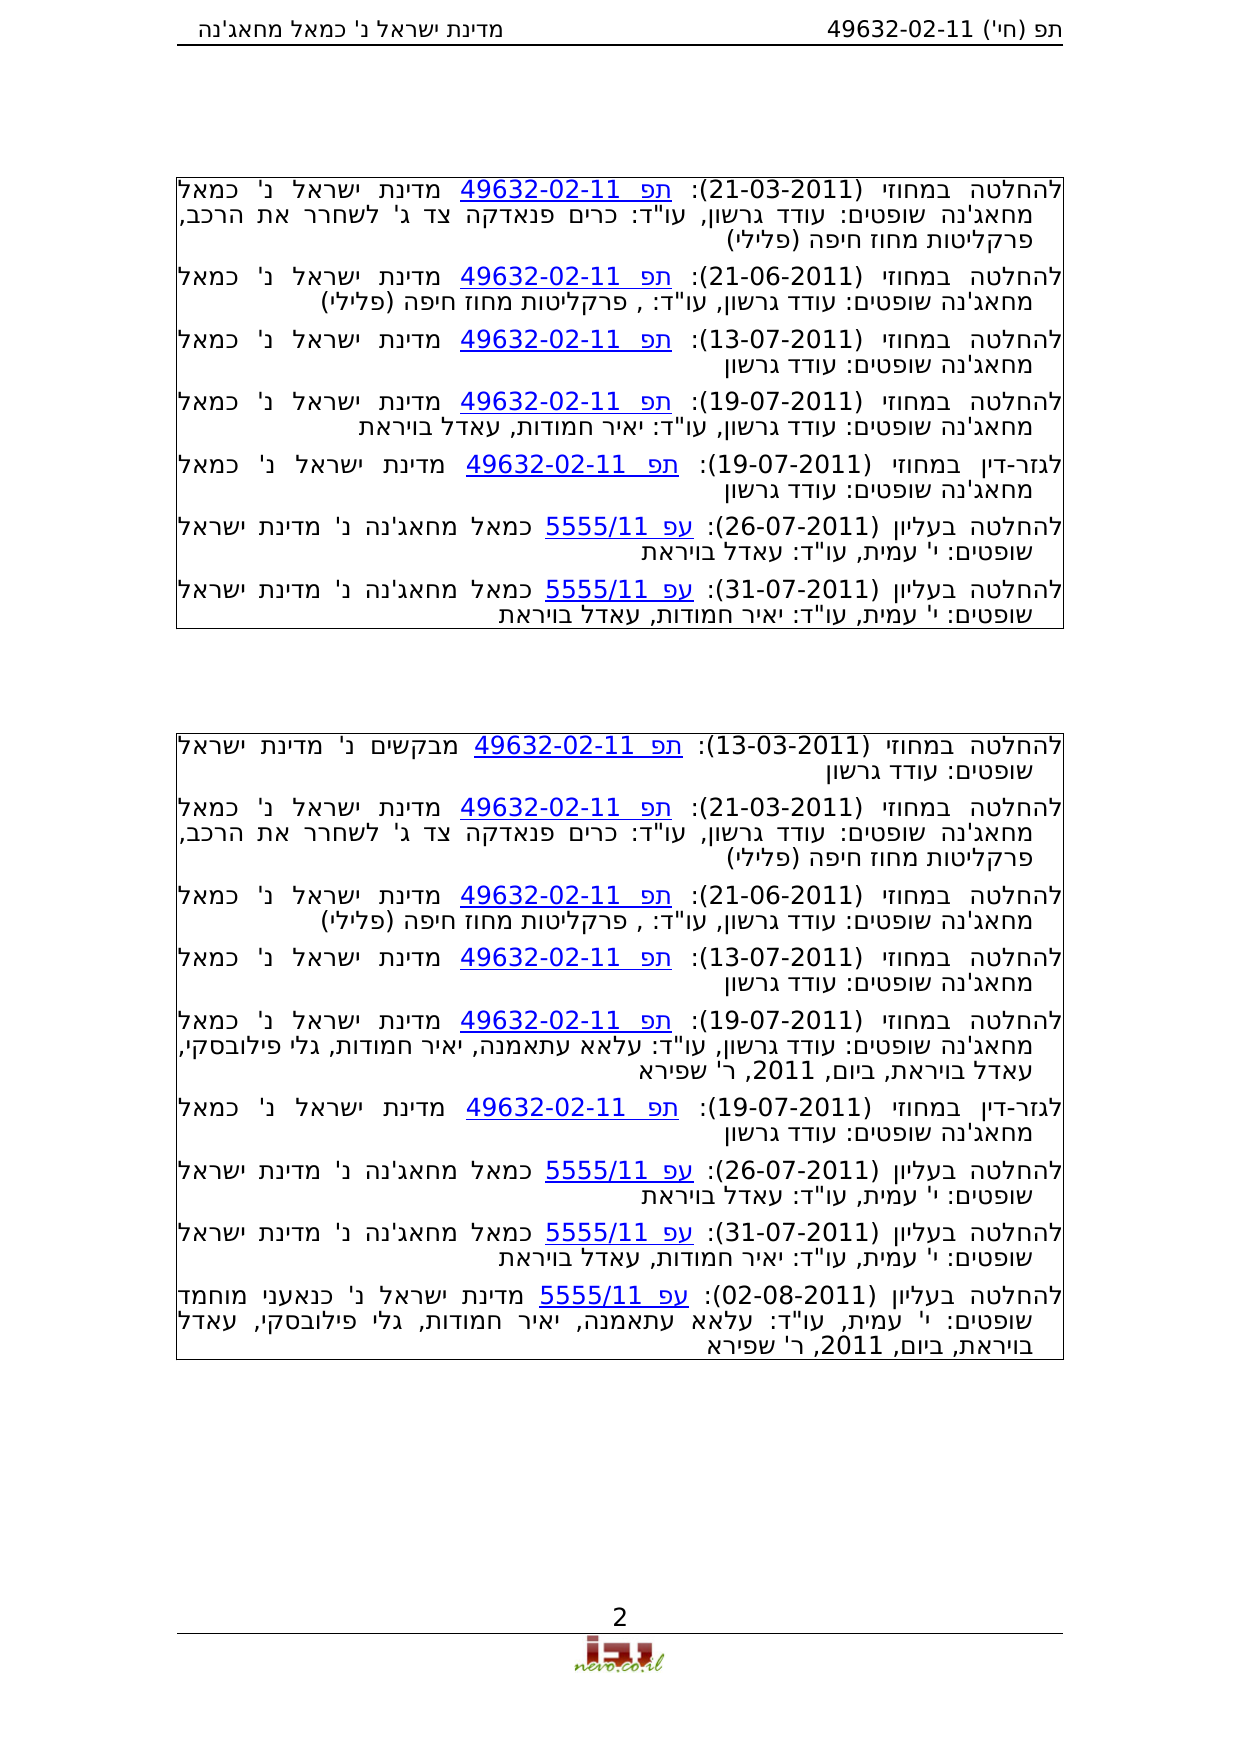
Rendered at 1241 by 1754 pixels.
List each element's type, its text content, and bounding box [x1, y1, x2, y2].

text להחלטה במחוזי (19-07-2011): תפ 49632-02-11 מדינת ישראל נ' כמאל מחאג'נה שופטים: עודד גרשון, עו"ד: עלאא עתאמנה, יאיר חמודות, גלי פילובסקי, עאדל בויראת, ביום, 2011, ר' שפירא [177, 1008, 1063, 1084]
text להחלטה במחוזי (21-03-2011): תפ 49632-02-11 מדינת ישראל נ' כמאל מחאג'נה שופטים: עודד גרשון, עו"ד: כרים פנאדקה צד ג' לשחרר את הרכב, פרקליטות מחוז חיפה (פלילי) [177, 796, 1063, 872]
picture [574, 1635, 666, 1673]
text להחלטה במחוזי (13-03-2011): תפ 49632-02-11 מבקשים נ' מדינת ישראל שופטים: עודד גרשון [177, 734, 1063, 784]
text להחלטה במחוזי (21-06-2011): תפ 49632-02-11 מדינת ישראל נ' כמאל מחאג'נה שופטים: עודד גרשון, עו"ד: , פרקליטות מחוז חיפה (פלילי) [177, 883, 1063, 934]
text להחלטה במחוזי (21-06-2011): תפ 49632-02-11 מדינת ישראל נ' כמאל מחאג'נה שופטים: עודד גרשון, עו"ד: , פרקליטות מחוז חיפה (פלילי) [177, 265, 1063, 316]
text להחלטה בעליון (26-07-2011): עפ 5555/11 כמאל מחאג'נה נ' מדינת ישראל שופטים: י' עמית, עו"ד: עאדל בויראת [177, 515, 1063, 566]
text לגזר-דין במחוזי (19-07-2011): תפ 49632-02-11 מדינת ישראל נ' כמאל מחאג'נה שופטים: עודד גרשון [177, 1096, 1063, 1147]
text להחלטה בעליון (26-07-2011): עפ 5555/11 כמאל מחאג'נה נ' מדינת ישראל שופטים: י' עמית, עו"ד: עאדל בויראת [177, 1158, 1063, 1209]
text להחלטה בעליון (02-08-2011): עפ 5555/11 מדינת ישראל נ' כנאעני מוחמד שופטים: י' עמית, עו"ד: עלאא עתאמנה, יאיר חמודות, גלי פילובסקי, עאדל בויראת, ביום, 2011, ר' שפירא [177, 1283, 1063, 1359]
text להחלטה במחוזי (19-07-2011): תפ 49632-02-11 מדינת ישראל נ' כמאל מחאג'נה שופטים: עודד גרשון, עו"ד: יאיר חמודות, עאדל בויראת [177, 390, 1063, 441]
text להחלטה בעליון (31-07-2011): עפ 5555/11 כמאל מחאג'נה נ' מדינת ישראל שופטים: י' עמית, עו"ד: יאיר חמודות, עאדל בויראת [177, 577, 1063, 628]
text להחלטה במחוזי (13-07-2011): תפ 49632-02-11 מדינת ישראל נ' כמאל מחאג'נה שופטים: עודד גרשון [177, 327, 1063, 378]
text להחלטה בעליון (31-07-2011): עפ 5555/11 כמאל מחאג'נה נ' מדינת ישראל שופטים: י' עמית, עו"ד: יאיר חמודות, עאדל בויראת [177, 1221, 1063, 1272]
text להחלטה במחוזי (21-03-2011): תפ 49632-02-11 מדינת ישראל נ' כמאל מחאג'נה שופטים: עודד גרשון, עו"ד: כרים פנאדקה צד ג' לשחרר את הרכב, פרקליטות מחוז חיפה (פלילי) [177, 178, 1063, 253]
text לגזר-דין במחוזי (19-07-2011): תפ 49632-02-11 מדינת ישראל נ' כמאל מחאג'נה שופטים: עודד גרשון [177, 452, 1063, 503]
text להחלטה במחוזי (13-07-2011): תפ 49632-02-11 מדינת ישראל נ' כמאל מחאג'נה שופטים: עודד גרשון [177, 946, 1063, 997]
